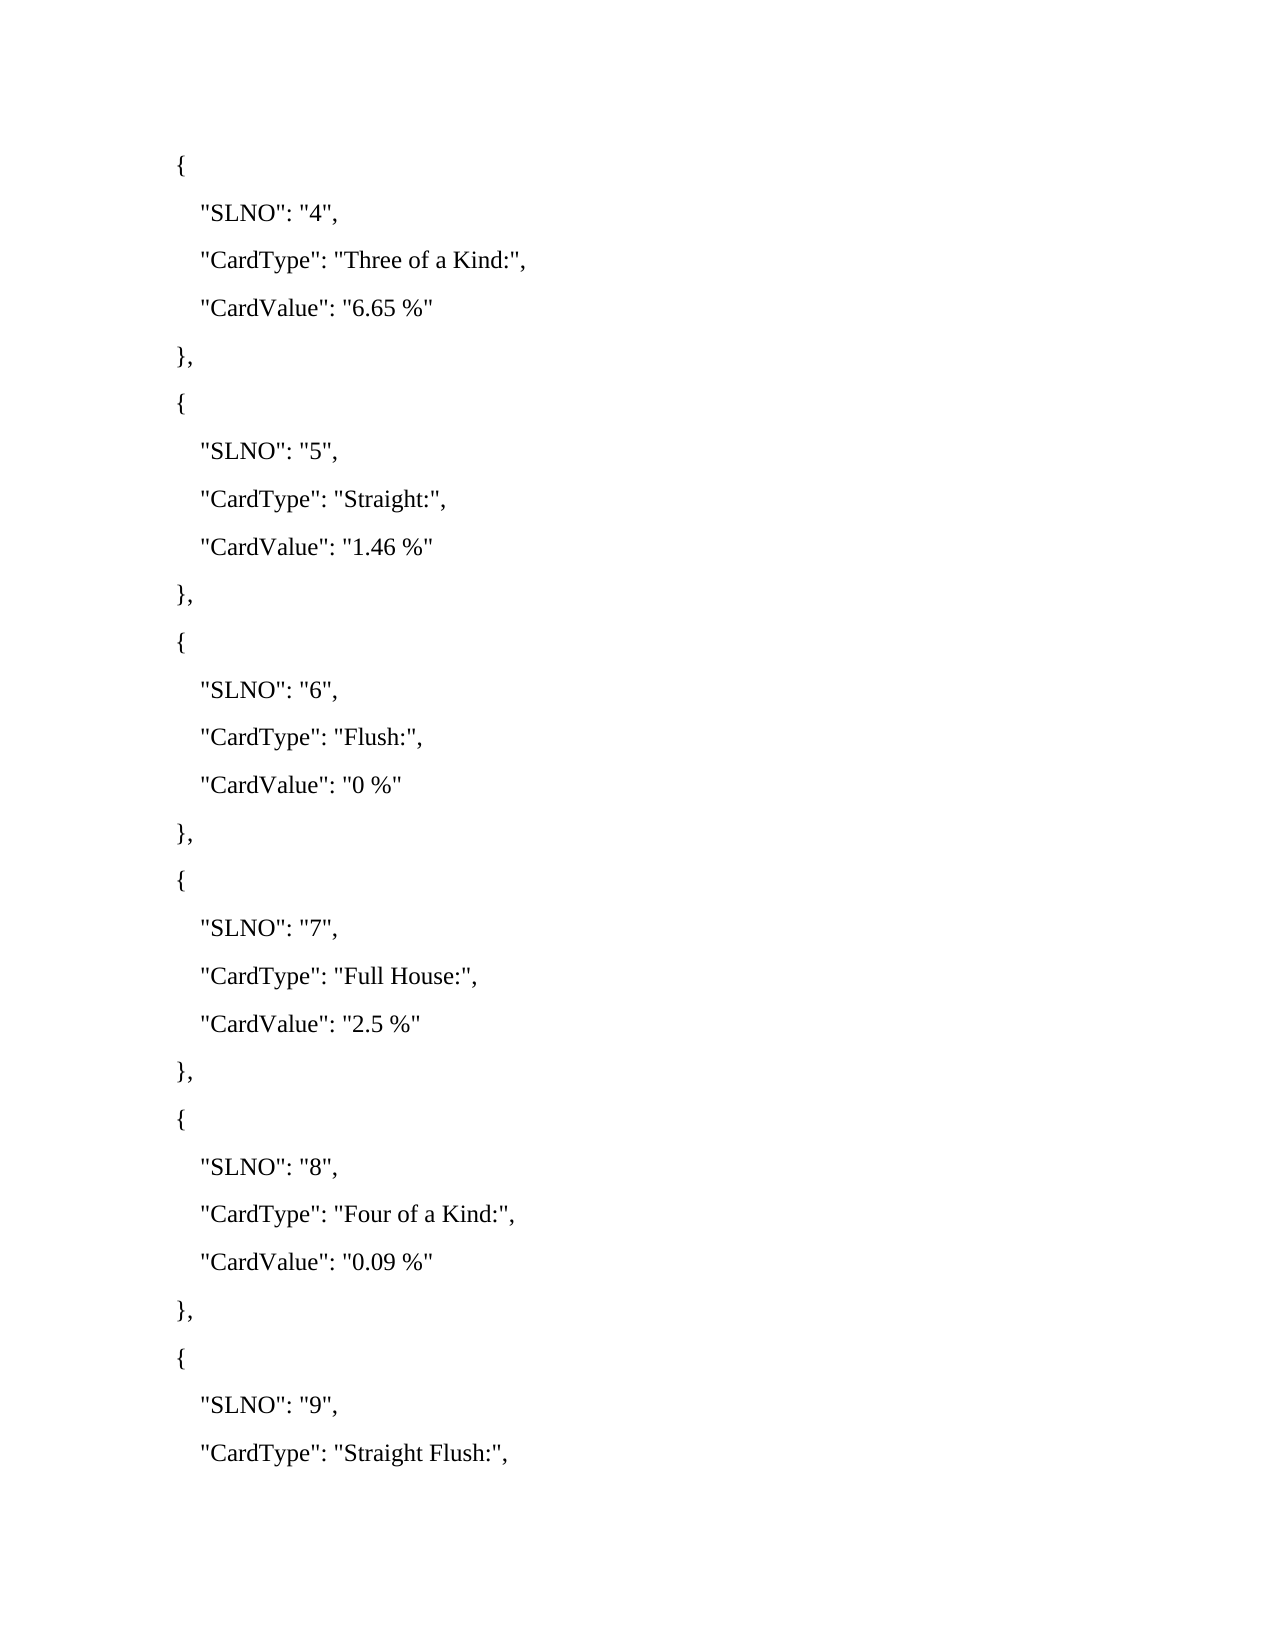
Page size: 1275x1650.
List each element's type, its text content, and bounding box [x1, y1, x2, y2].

text }, [150, 1056, 1125, 1085]
text "SLNO": "4", [150, 198, 1125, 226]
text "CardValue": "1.46 %" [150, 532, 1125, 560]
text "CardType": "Straight:", [150, 484, 1125, 513]
text }, [150, 1295, 1125, 1324]
text }, [150, 579, 1125, 608]
text { [150, 388, 1125, 417]
text "CardValue": "0.09 %" [150, 1247, 1125, 1276]
text }, [150, 818, 1125, 847]
text "CardType": "Straight Flush:", [150, 1438, 1125, 1467]
text { [150, 866, 1125, 894]
text "SLNO": "5", [150, 436, 1125, 465]
text "CardType": "Three of a Kind:", [150, 245, 1125, 274]
text "SLNO": "8", [150, 1152, 1125, 1181]
text }, [150, 341, 1125, 369]
text "SLNO": "9", [150, 1390, 1125, 1419]
text "CardType": "Flush:", [150, 722, 1125, 751]
text "CardValue": "2.5 %" [150, 1009, 1125, 1037]
text { [150, 627, 1125, 656]
text "CardType": "Four of a Kind:", [150, 1199, 1125, 1228]
text "SLNO": "7", [150, 913, 1125, 942]
text "CardType": "Full House:", [150, 961, 1125, 990]
text { [150, 1343, 1125, 1371]
text "CardValue": "6.65 %" [150, 293, 1125, 322]
text "CardValue": "0 %" [150, 770, 1125, 799]
text "SLNO": "6", [150, 675, 1125, 703]
text { [150, 150, 1125, 179]
text { [150, 1104, 1125, 1133]
